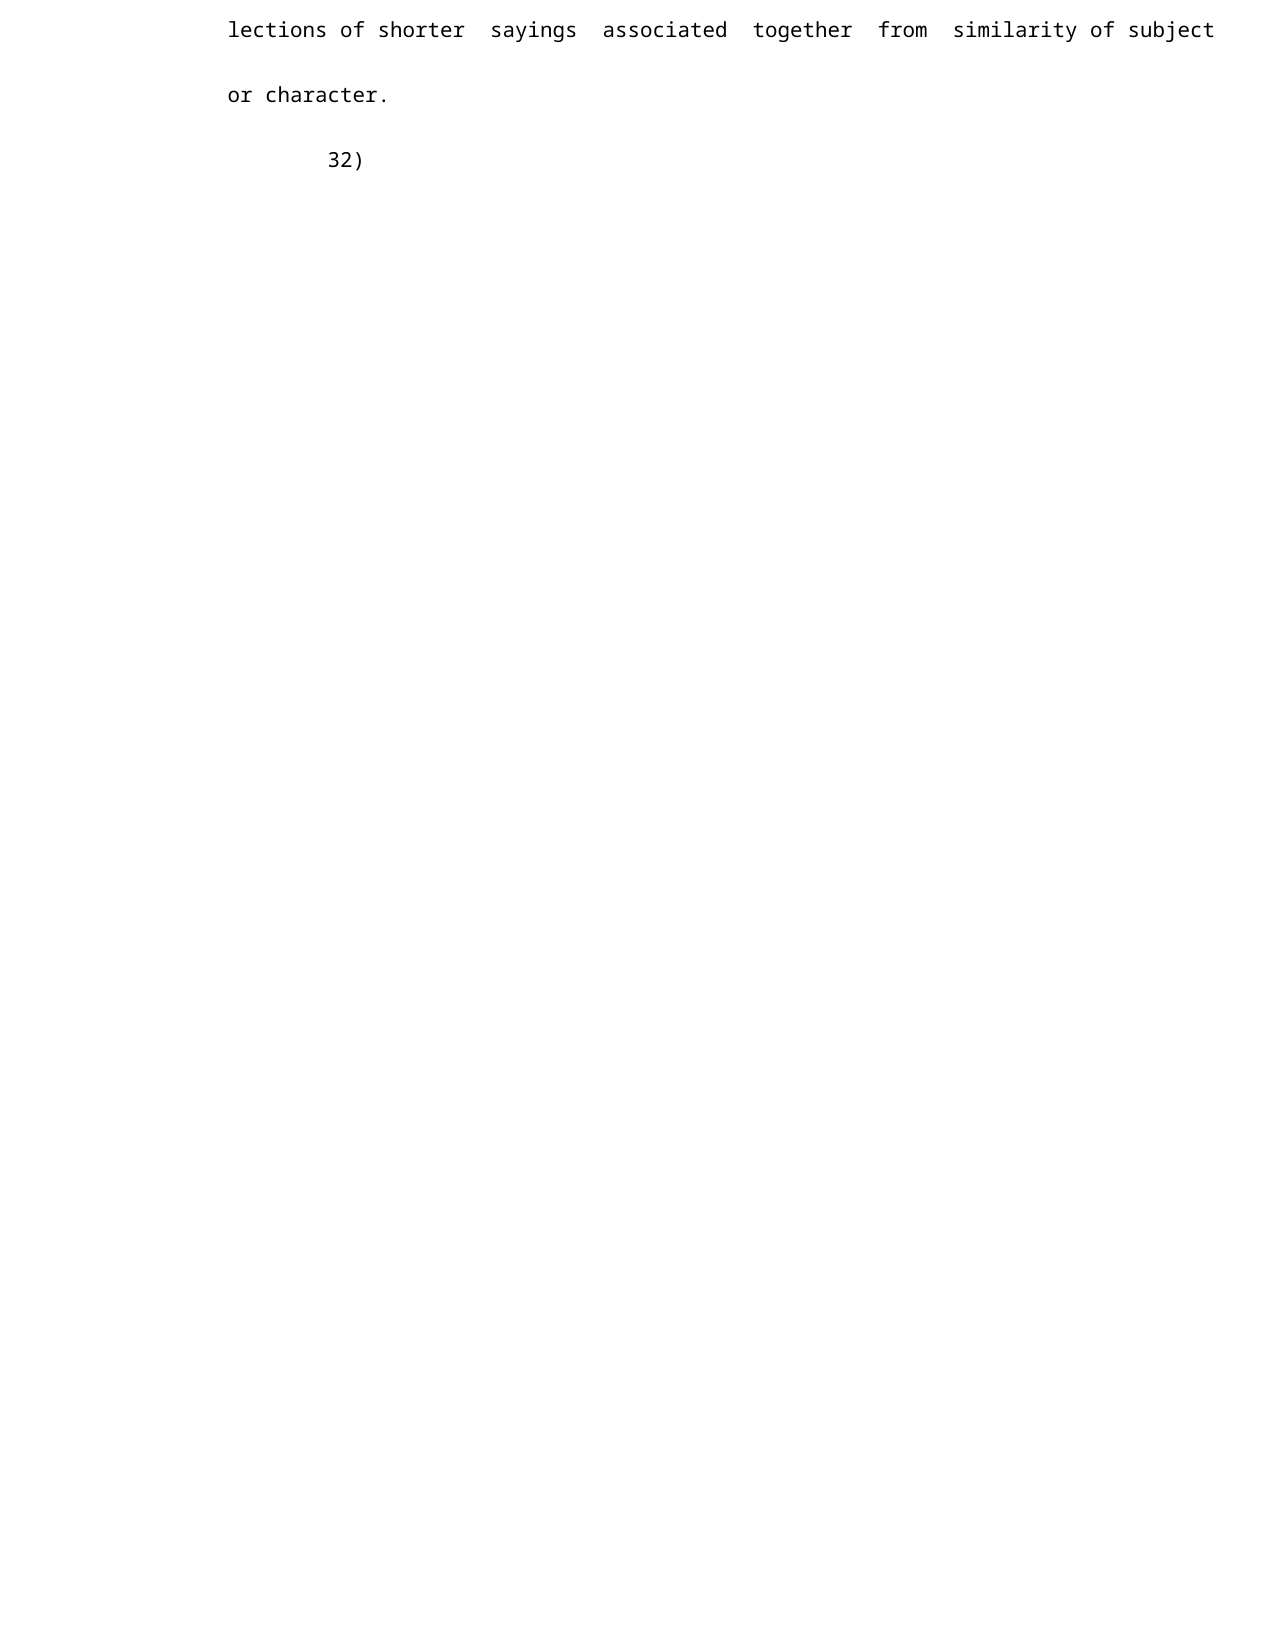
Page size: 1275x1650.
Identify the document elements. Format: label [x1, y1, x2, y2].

text [15, 15, 1260, 1149]
